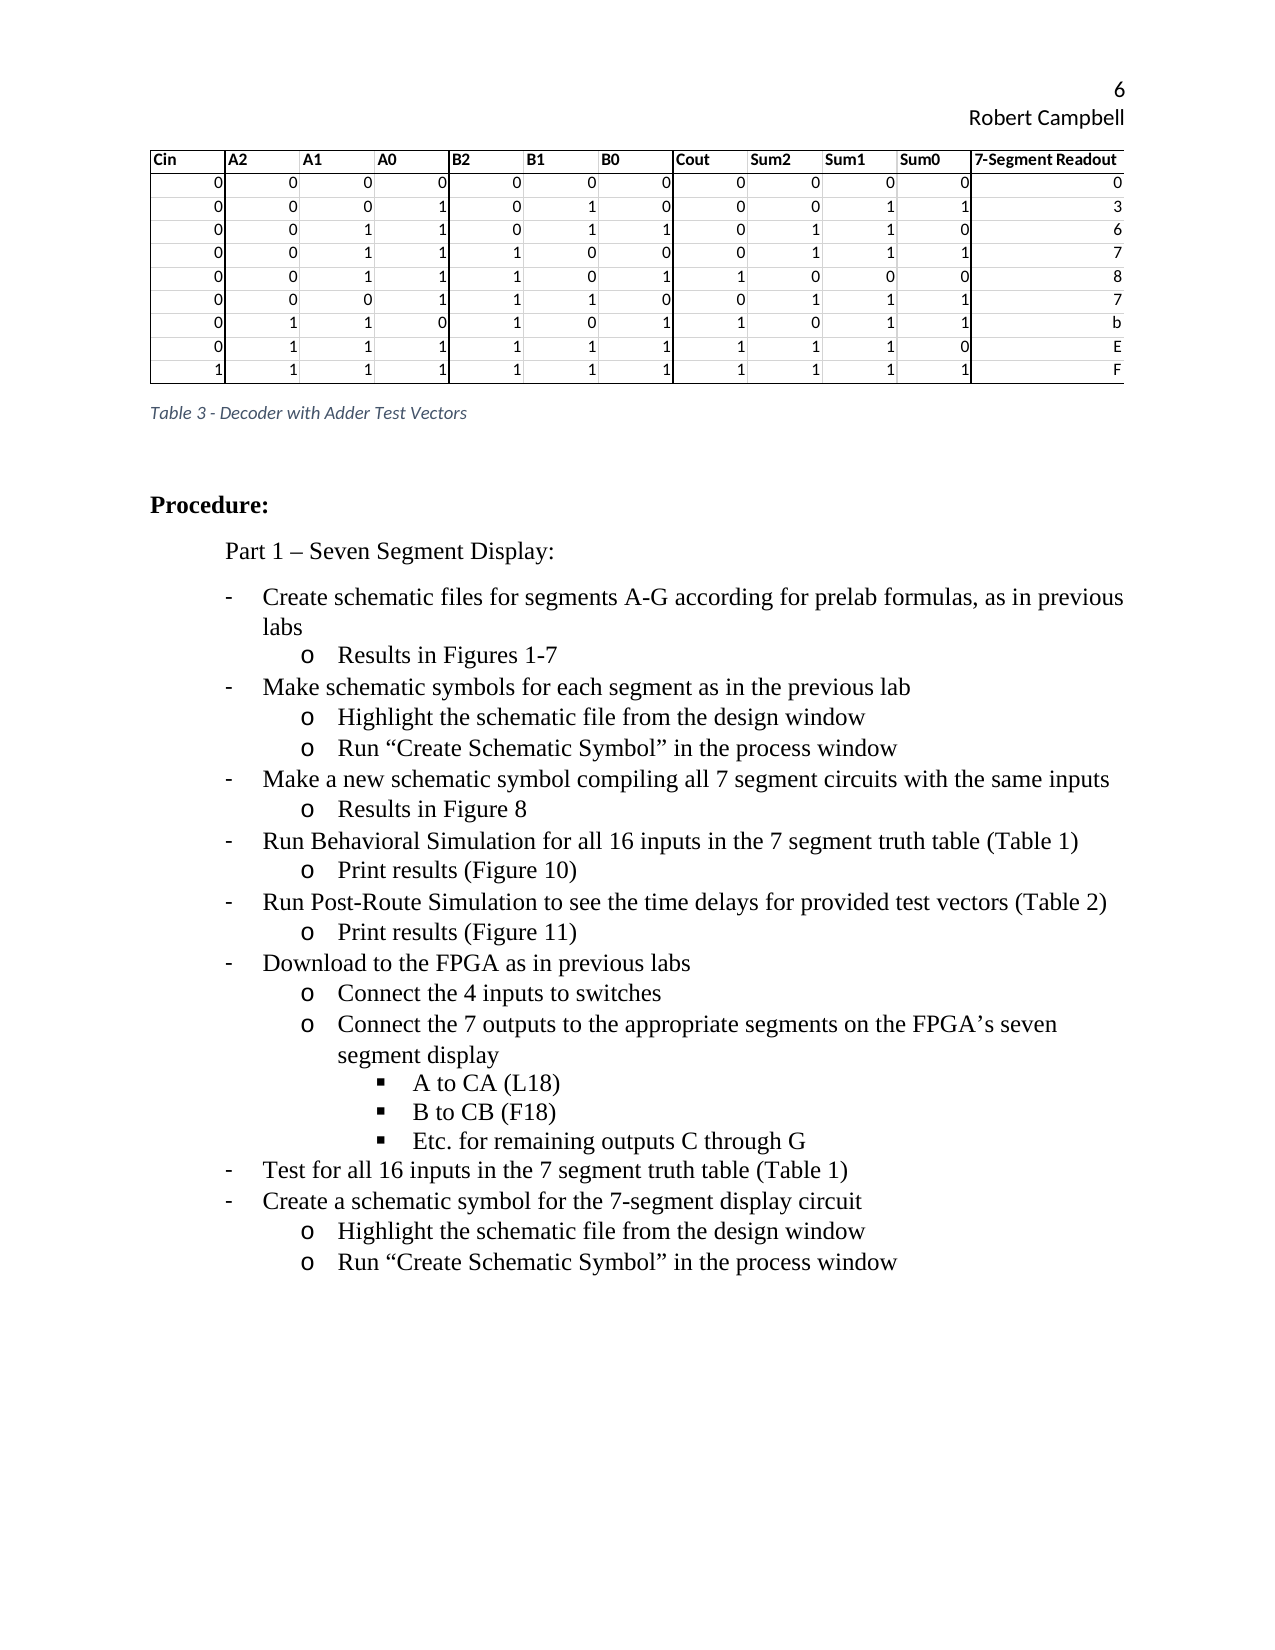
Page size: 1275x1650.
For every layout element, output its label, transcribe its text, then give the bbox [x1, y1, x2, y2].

list Create a schematic symbol for the 7-segment display circuit [225, 1185, 1125, 1216]
list Create schematic files for segments A-G according for prelab formulas, as in previous labs [225, 581, 1125, 640]
list Connect the 4 inputs to switches [300, 978, 1125, 1009]
list Make a new schematic symbol compiling all 7 segment circuits with the same inputs [225, 763, 1125, 794]
list A to CA (L18) [375, 1068, 1125, 1097]
list Download to the FPGA as in previous labs [225, 947, 1125, 978]
list Results in Figures 1-7 [300, 640, 1125, 671]
list Print results (Figure 11) [300, 917, 1125, 947]
list Connect the 7 outputs to the appropriate segments on the FPGA’s seven segment display [300, 1009, 1125, 1068]
list Run Behavioral Simulation for all 16 inputs in the 7 segment truth table (Table 1) [225, 825, 1125, 855]
list Run “Create Schematic Symbol” in the process window [300, 1247, 1125, 1277]
list Highlight the schematic file from the design window [300, 702, 1125, 733]
text Part 1 – Seven Segment Display: [150, 536, 1125, 564]
list Highlight the schematic file from the design window [300, 1216, 1125, 1247]
list Results in Figure 8 [300, 794, 1125, 825]
list Etc. for remaining outputs C through G [375, 1126, 1125, 1155]
list B to CB (F18) [375, 1097, 1125, 1126]
list Print results (Figure 10) [300, 855, 1125, 886]
text Procedure: [150, 490, 1125, 519]
list Make schematic symbols for each segment as in the previous lab [225, 671, 1125, 702]
list Run “Create Schematic Symbol” in the process window [300, 733, 1125, 763]
list Test for all 16 inputs in the 7 segment truth table (Table 1) [225, 1155, 1125, 1185]
list Run Post-Route Simulation to see the time delays for provided test vectors (Table 2) [225, 886, 1125, 917]
